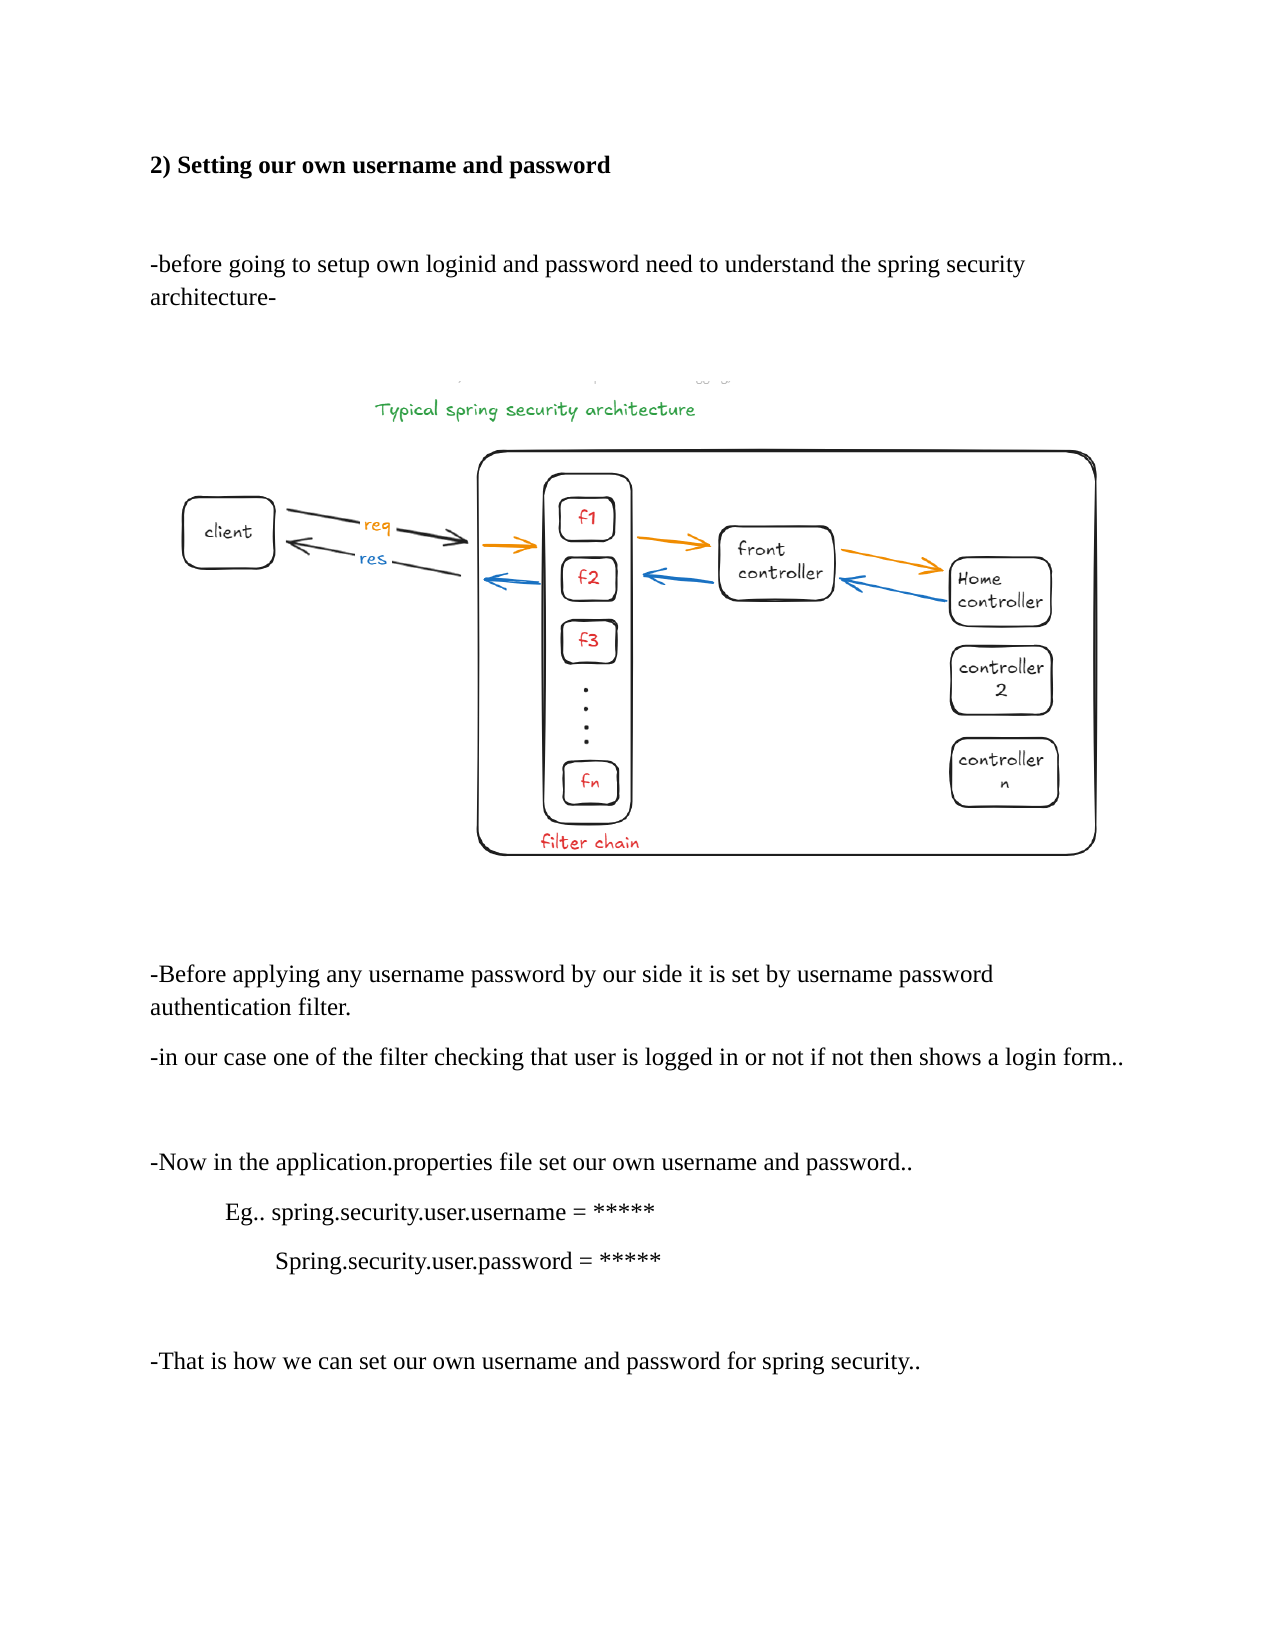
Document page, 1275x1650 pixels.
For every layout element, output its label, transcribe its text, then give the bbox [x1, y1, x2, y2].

text -That is how we can set our own username and password for spring security.. [150, 1346, 1125, 1374]
text Eg.. spring.security.user.username = ***** [150, 1197, 1125, 1226]
text -in our case one of the filter checking that user is logged in or not if not then shows a login form.. [150, 1042, 1125, 1070]
text -before going to setup own loginid and password need to understand the spring security architecture- [150, 249, 1125, 311]
text Spring.security.user.password = ***** [150, 1246, 1125, 1275]
text -Before applying any username password by our side it is set by username password authentication filter. [150, 959, 1125, 1021]
text -Now in the application.properties file set our own username and password.. [150, 1147, 1125, 1176]
picture [150, 381, 1125, 888]
text 2) Setting our own username and password [150, 150, 1125, 179]
